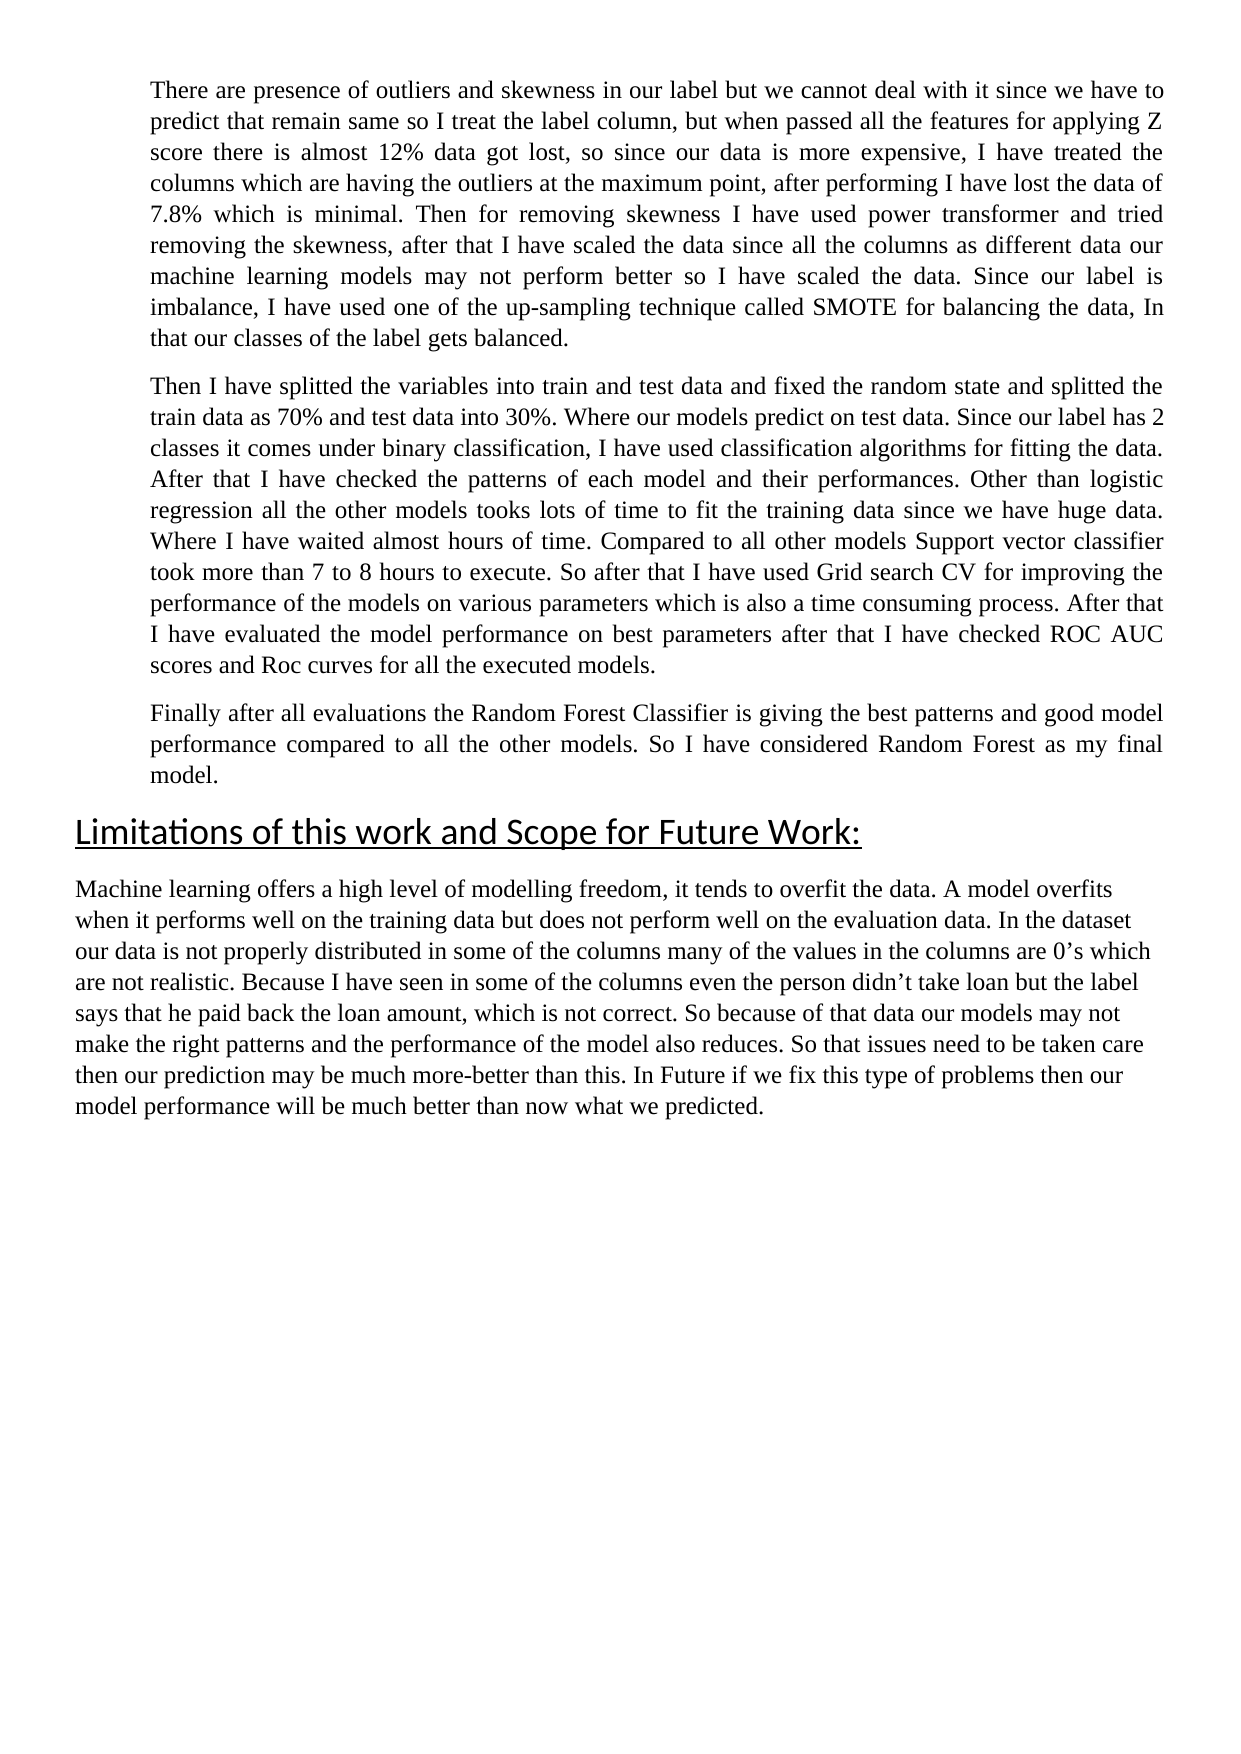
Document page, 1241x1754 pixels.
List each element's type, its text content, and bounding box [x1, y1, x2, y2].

text Limitations of this work and Scope for Future Work: [75, 808, 1165, 854]
text Then I have splitted the variables into train and test data and fixed the random state and splitted the train data as 70% and test data into 30%. Where our models predict on test data. Since our label has 2 classes it comes under binary classification, I have used classification algorithms for fitting the data. After that I have checked the patterns of each model and their performances. Other than logistic regression all the other models tooks lots of time to fit the training data since we have huge data. Where I have waited almost hours of time. Compared to all other models Support vector classifier took more than 7 to 8 hours to execute. So after that I have used Grid search CV for improving the performance of the models on various parameters which is also a time consuming process. After that I have evaluated the model performance on best parameters after that I have checked ROC AUC scores and Roc curves for all the executed models. [150, 371, 1165, 679]
text Finally after all evaluations the Random Forest Classifier is giving the best patterns and good model performance compared to all the other models. So I have considered Random Forest as my final model. [150, 698, 1165, 789]
text Machine learning offers a high level of modelling freedom, it tends to overfit the data. A model overfits when it performs well on the training data but does not perform well on the evaluation data. In the dataset our data is not properly distributed in some of the columns many of the values in the columns are 0’s which are not realistic. Because I have seen in some of the columns even the person didn’t take loan but the label says that he paid back the loan amount, which is not correct. So because of that data our models may not make the right patterns and the performance of the model also reduces. So that issues need to be taken care then our prediction may be much more-better than this. In Future if we fix this type of problems then our model performance will be much better than now what we predicted. [75, 874, 1165, 1120]
text There are presence of outliers and skewness in our label but we cannot deal with it since we have to predict that remain same so I treat the label column, but when passed all the features for applying Z score there is almost 12% data got lost, so since our data is more expensive, I have treated the columns which are having the outliers at the maximum point, after performing I have lost the data of 7.8% which is minimal. Then for removing skewness I have used power transformer and tried removing the skewness, after that I have scaled the data since all the columns as different data our machine learning models may not perform better so I have scaled the data. Since our label is imbalance, I have used one of the up-sampling technique called SMOTE for balancing the data, In that our classes of the label gets balanced. [150, 75, 1165, 352]
